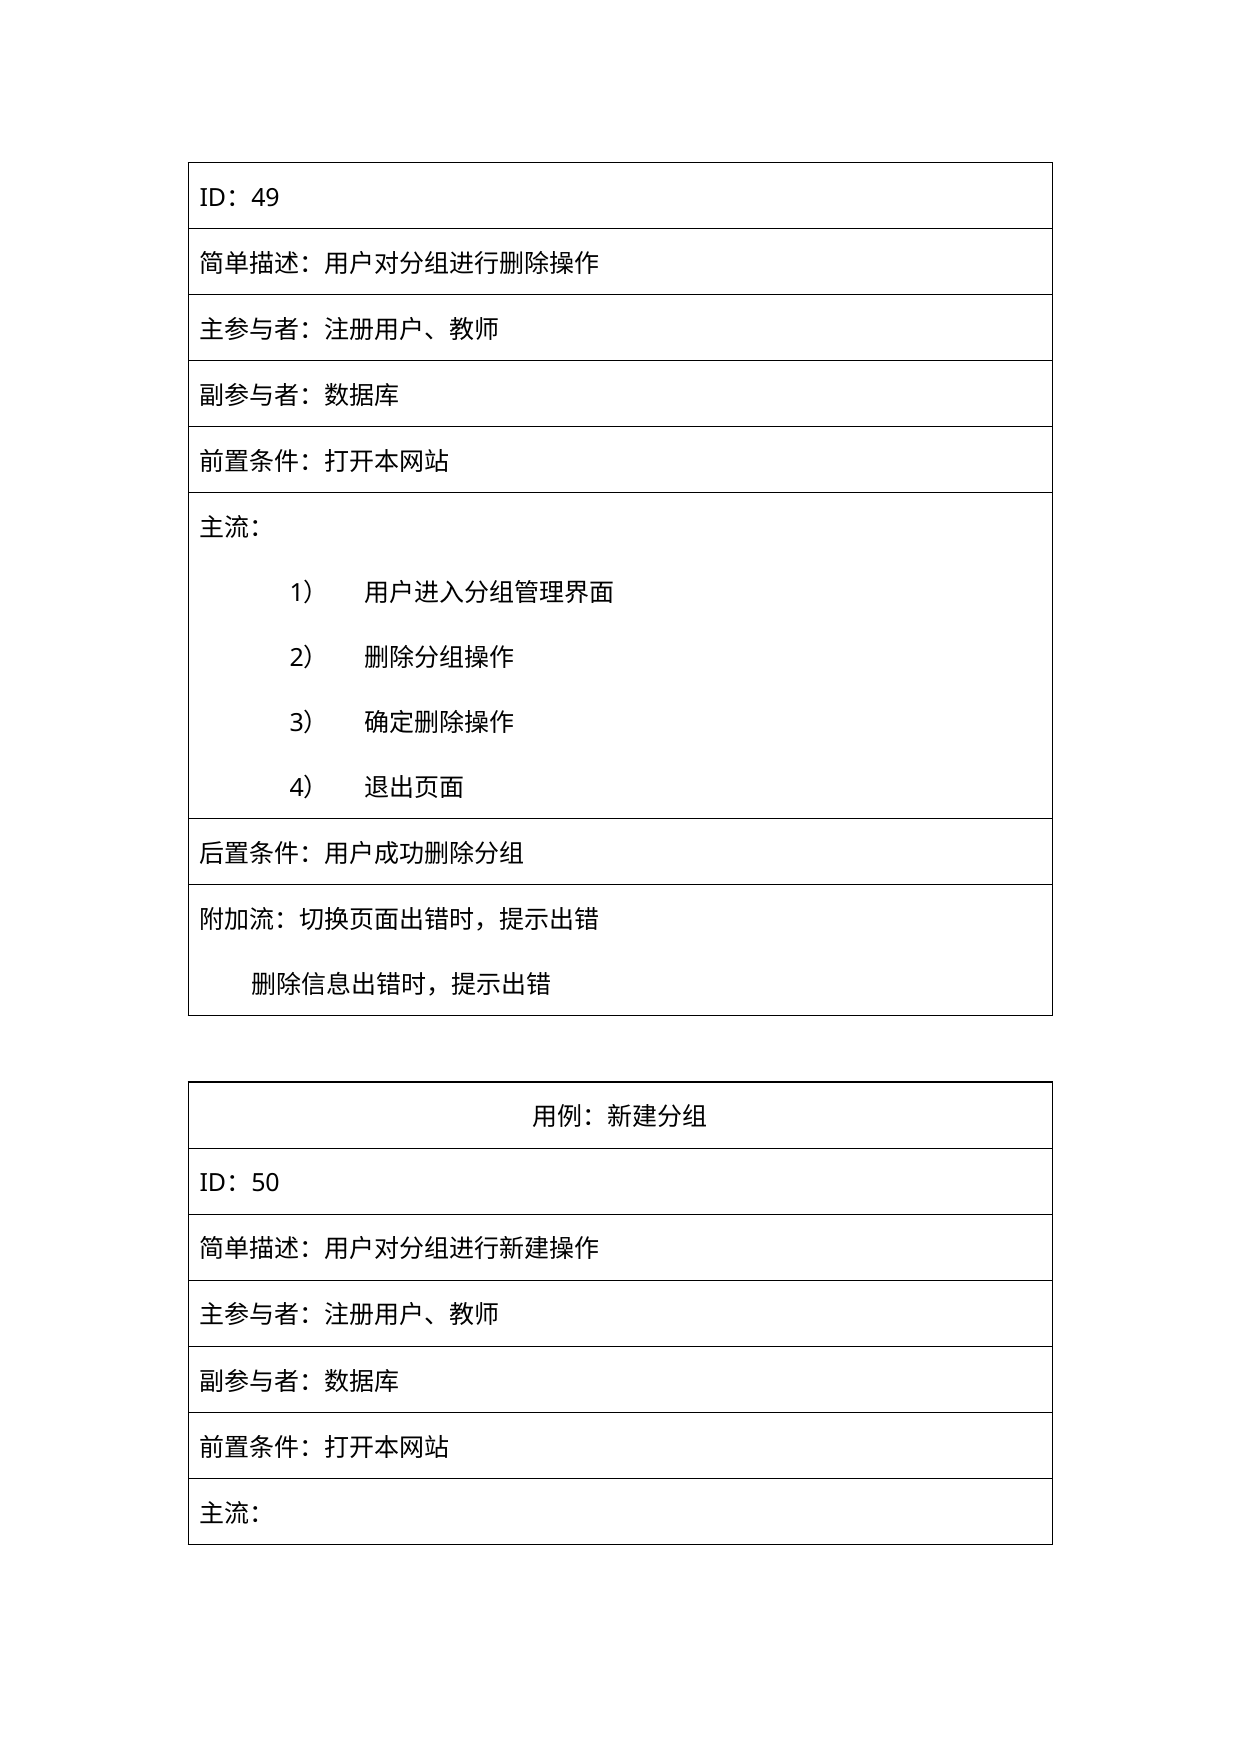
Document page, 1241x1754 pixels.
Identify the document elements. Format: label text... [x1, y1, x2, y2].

table_cell 前置条件：打开本网站 [189, 1413, 1052, 1478]
table_cell 附加流：切换页面出错时，提示出错 删除信息出错时，提示出错 [189, 885, 1052, 1015]
table_cell ID：49 [189, 163, 1052, 228]
table_cell 副参与者：数据库 [189, 1347, 1052, 1412]
table_cell 前置条件：打开本网站 [189, 427, 1052, 492]
table_cell 主参与者：注册用户、教师 [189, 295, 1052, 360]
table_cell 简单描述：用户对分组进行删除操作 [189, 229, 1052, 294]
table_cell 主参与者：注册用户、教师 [189, 1281, 1052, 1346]
table_cell 副参与者：数据库 [189, 361, 1052, 426]
table_cell ID：50 [189, 1149, 1052, 1213]
table_cell 后置条件：用户成功删除分组 [189, 819, 1052, 884]
table_header 用例：新建分组 [189, 1083, 1052, 1147]
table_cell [189, 1479, 1052, 1544]
table_cell 主流： 用户进入分组管理界面 删除分组操作 确定删除操作 退出页面 [189, 493, 1052, 818]
table_cell 简单描述：用户对分组进行新建操作 [189, 1215, 1052, 1279]
